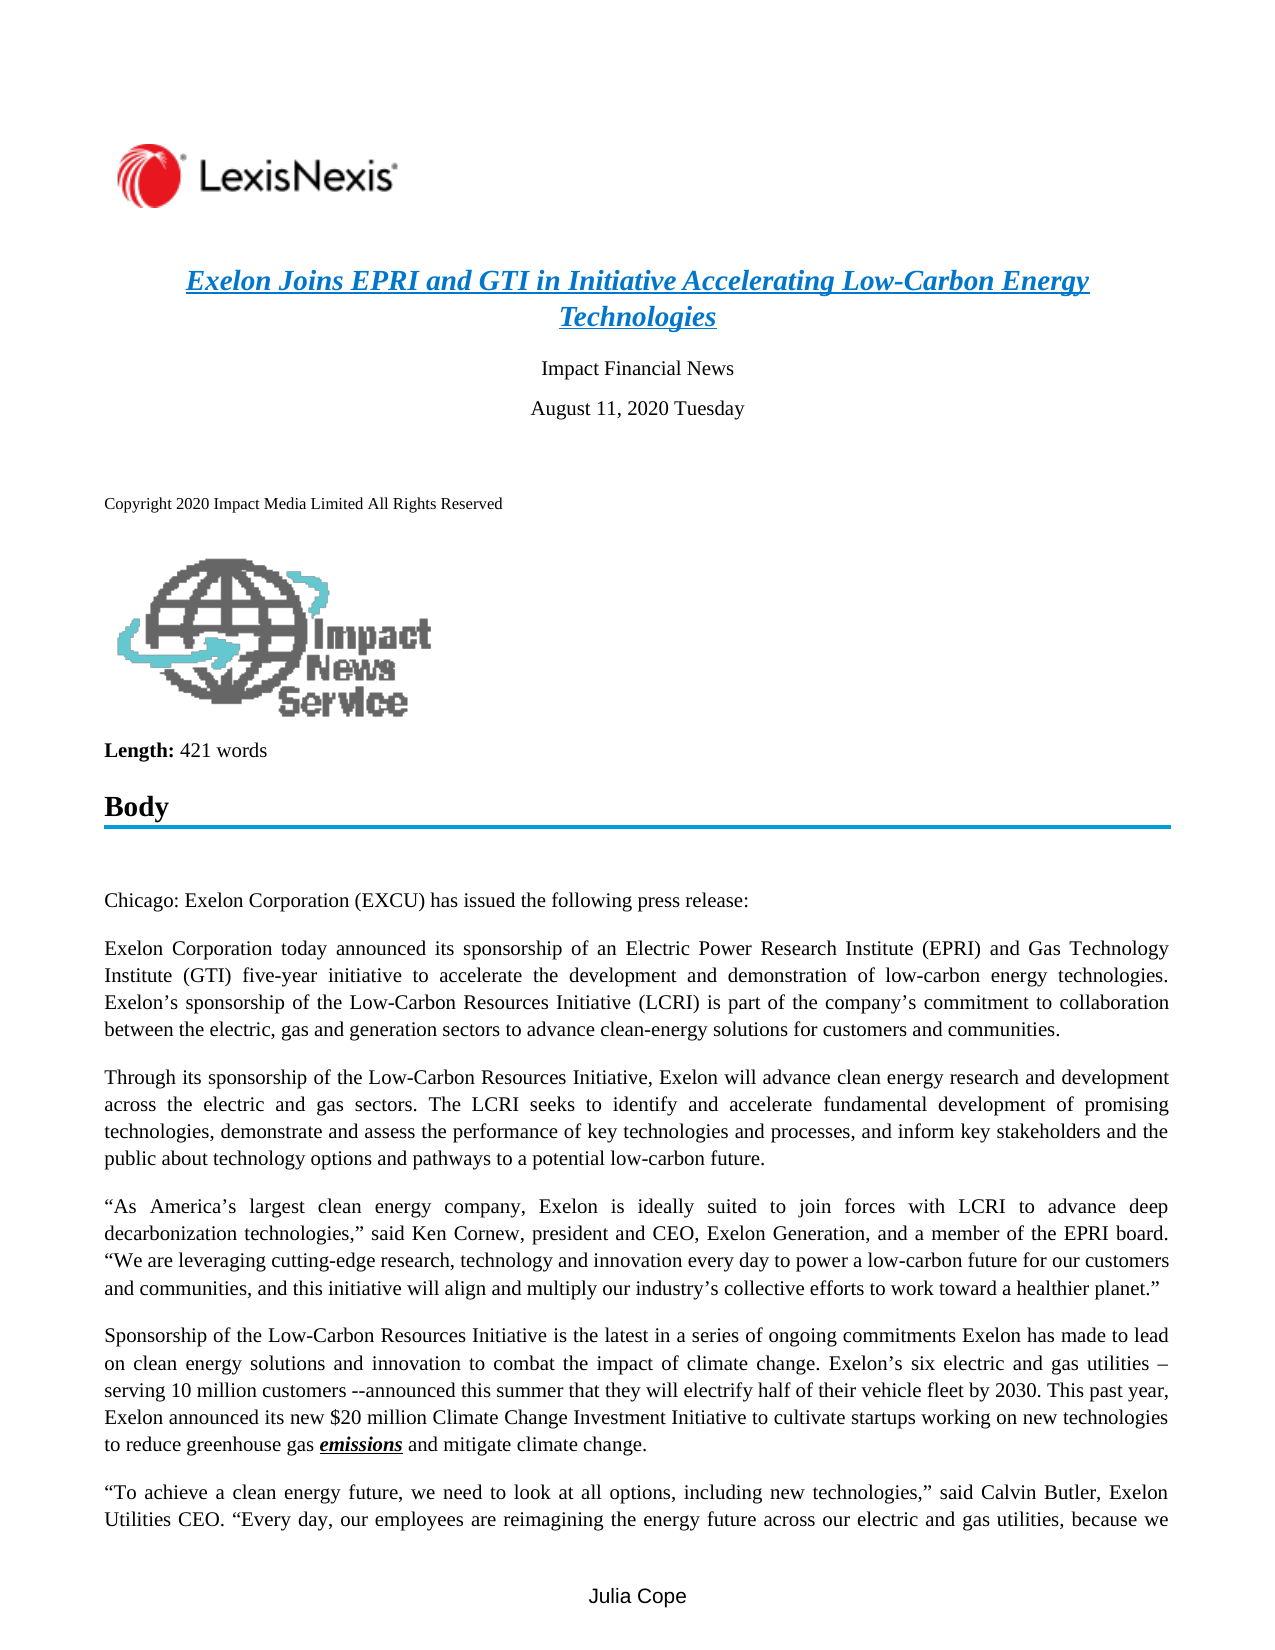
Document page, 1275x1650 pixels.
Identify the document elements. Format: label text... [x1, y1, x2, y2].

text “As America’s largest clean energy company, Exelon is ideally suited to join forces with LCRI to advance deep decarbonization technologies,” said Ken Cornew, president and CEO, Exelon Generation, and a member of the EPRI board. “We are leveraging cutting-edge research, technology and innovation every day to power a low-carbon future for our customers and communities, and this initiative will align and multiply our industry’s collective efforts to work toward a healthier planet.” [104, 1191, 1171, 1299]
subtitle Exelon Joins EPRI and GTI in Initiative Accelerating Low-Carbon Energy Technologies [104, 261, 1171, 332]
text Exelon Corporation today announced its sponsorship of an Electric Power Research Institute (EPRI) and Gas Technology Institute (GTI) five-year initiative to accelerate the development and demonstration of low-carbon energy technologies. Exelon’s sponsorship of the Low-Carbon Resources Initiative (LCRI) is part of the company’s commitment to collaboration between the electric, gas and generation sectors to advance clean-energy solutions for customers and communities. [104, 933, 1171, 1041]
text Body [104, 787, 1171, 823]
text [104, 1477, 1171, 1531]
text August 11, 2020 Tuesday [104, 393, 1171, 420]
text Length: 421 words [104, 735, 1171, 762]
text Impact Financial News [104, 353, 1171, 380]
text Chicago: Exelon Corporation (EXCU) has issued the following press release: [104, 885, 1171, 912]
text Copyright 2020 Impact Media Limited All Rights Reserved [104, 461, 1171, 513]
text Sponsorship of the Low-Carbon Resources Initiative is the latest in a series of ongoing commitments Exelon has made to lead on clean energy solutions and innovation to combat the impact of climate change. Exelon’s six electric and gas utilities – serving 10 million customers --announced this summer that they will electrify half of their vehicle fleet by 2030. This past year, Exelon announced its new $20 million Climate Change Investment Initiative to cultivate startups working on new technologies to reduce greenhouse gas emissions and mitigate climate change. [104, 1320, 1171, 1456]
picture [104, 144, 412, 208]
text Through its sponsorship of the Low-Carbon Resources Initiative, Exelon will advance clean energy research and development across the electric and gas sectors. The LCRI seeks to identify and accelerate fundamental development of promising technologies, demonstrate and assess the performance of key technologies and processes, and inform key stakeholders and the public about technology options and pathways to a potential low-carbon future. [104, 1062, 1171, 1170]
